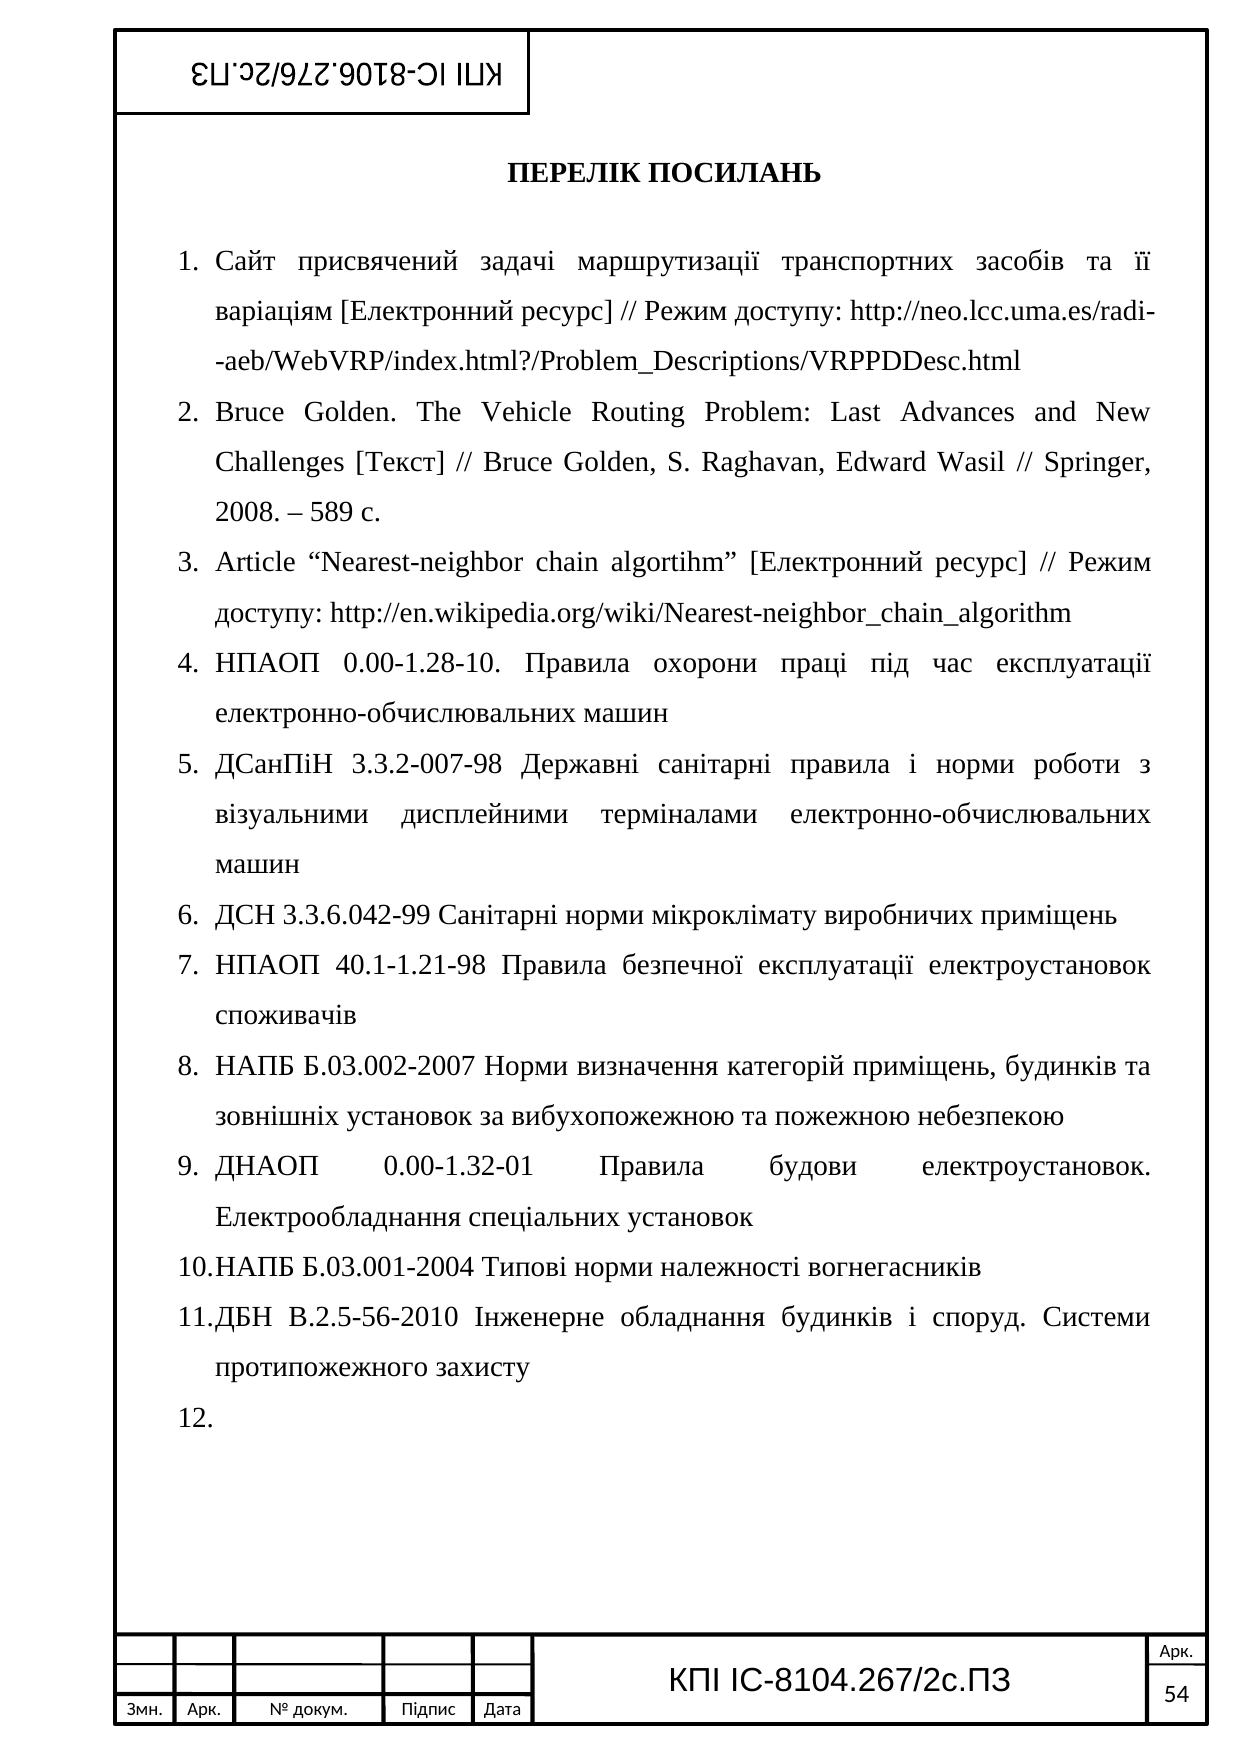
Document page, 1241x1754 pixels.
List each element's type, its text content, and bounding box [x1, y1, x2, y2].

list Сайт присвячений задачі маршрутизації транспортних засобів та її варіаціям [Електронний ресурс] // Режим доступу: http://neo.lcc.uma.es/radi-aeb/WebVRP/index.html?/Problem_Descriptions/VRPPDDesc.html [177, 243, 1152, 377]
list НАПБ Б.03.001-2004 Типові норми належності вогнегасників [177, 1249, 1152, 1282]
list НПАОП 0.00-1.28-10. Правила охорони праці під час експлуатації електронно-обчислювальних машин [177, 645, 1152, 729]
list Article “Nearest-neighbor chain algortihm” [Електронний ресурс] // Режим доступу: http://en.wikipedia.org/wiki/Nearest-neighbor_chain_algorithm [177, 544, 1152, 628]
list ДБН В.2.5-56-2010 Інженерне обладнання будинків і споруд. Системи протипожежного захисту [177, 1299, 1152, 1383]
list Bruce Golden. The Vehicle Routing Problem: Last Advances and New Challenges [Текст] // Bruce Golden, S. Raghavan, Edward Wasil // Springer, 2008. – 589 с. [177, 394, 1152, 528]
list ДСанПіН 3.3.2-007-98 Державні санітарні правила і норми роботи з візуальними дисплейними терміналами електронно-обчислювальних машин [177, 746, 1152, 880]
list ДНАОП 0.00-1.32-01 Правила будови електроустановок. Електрообладнання спеціальних установок [177, 1148, 1152, 1232]
list НАПБ Б.03.002-2007 Норми визначення категорій приміщень, будинків та зовнішніх установок за вибухопожежною та пожежною небезпекою [177, 1048, 1152, 1132]
list НПАОП 40.1-1.21-98 Правила безпечної експлуатації електроустановок споживачів [177, 947, 1152, 1031]
subtitle ПЕРЕЛІК ПОСИЛАНЬ [177, 155, 1152, 188]
list ДСН 3.3.6.042-99 Санітарні норми мікроклімату виробничих приміщень [177, 897, 1152, 930]
